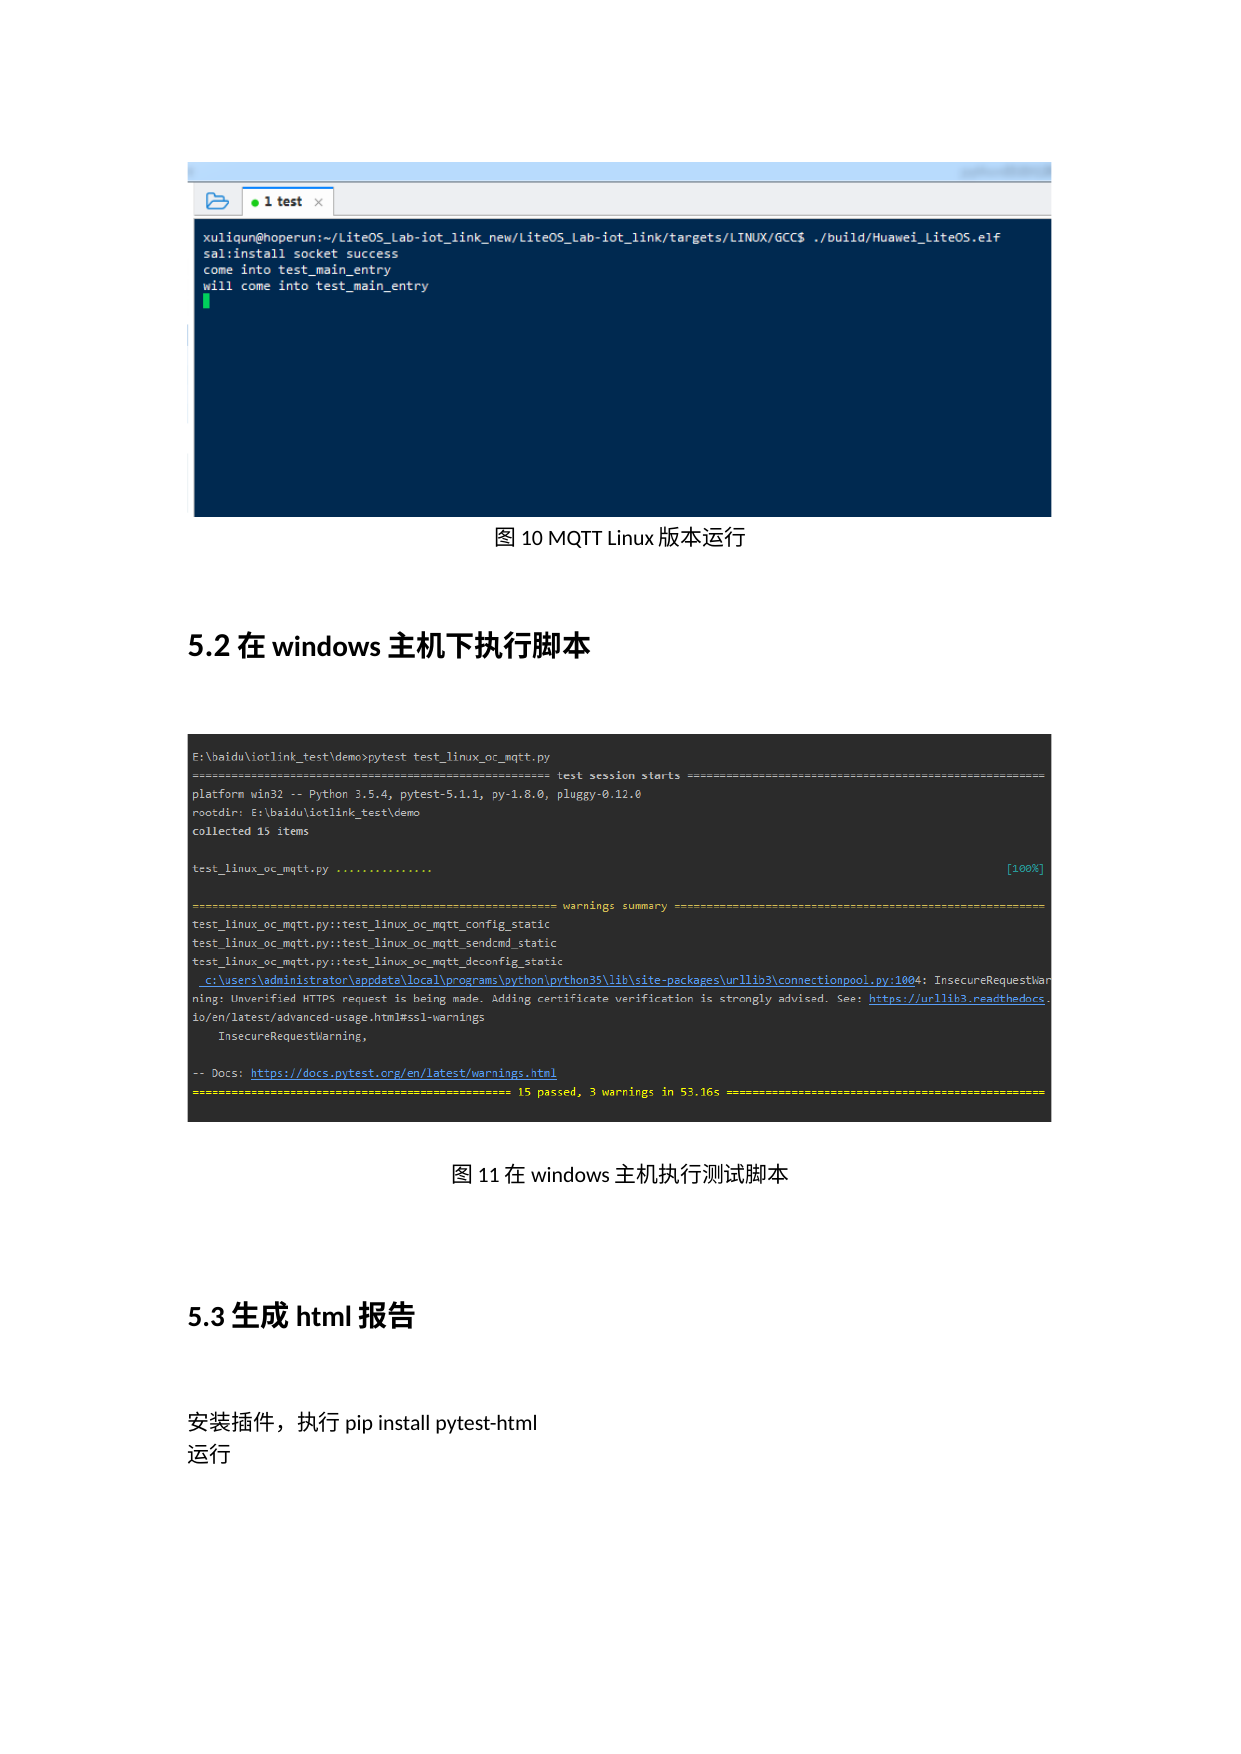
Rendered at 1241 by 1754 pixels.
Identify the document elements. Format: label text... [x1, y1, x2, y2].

picture [187, 734, 1052, 1122]
picture [187, 162, 1052, 517]
text 运行 [187, 1437, 1053, 1469]
subtitle 5.2在windows主机下执行脚本 [187, 612, 1053, 677]
text 图11 在windows主机执行测试脚本 [187, 1157, 1053, 1189]
text 图10 MQTT Linux版本运行 [187, 519, 1053, 552]
text 安装插件，执行pip install pytest-html [187, 1404, 1053, 1437]
subtitle 5.3 生成html报告 [187, 1282, 1053, 1347]
